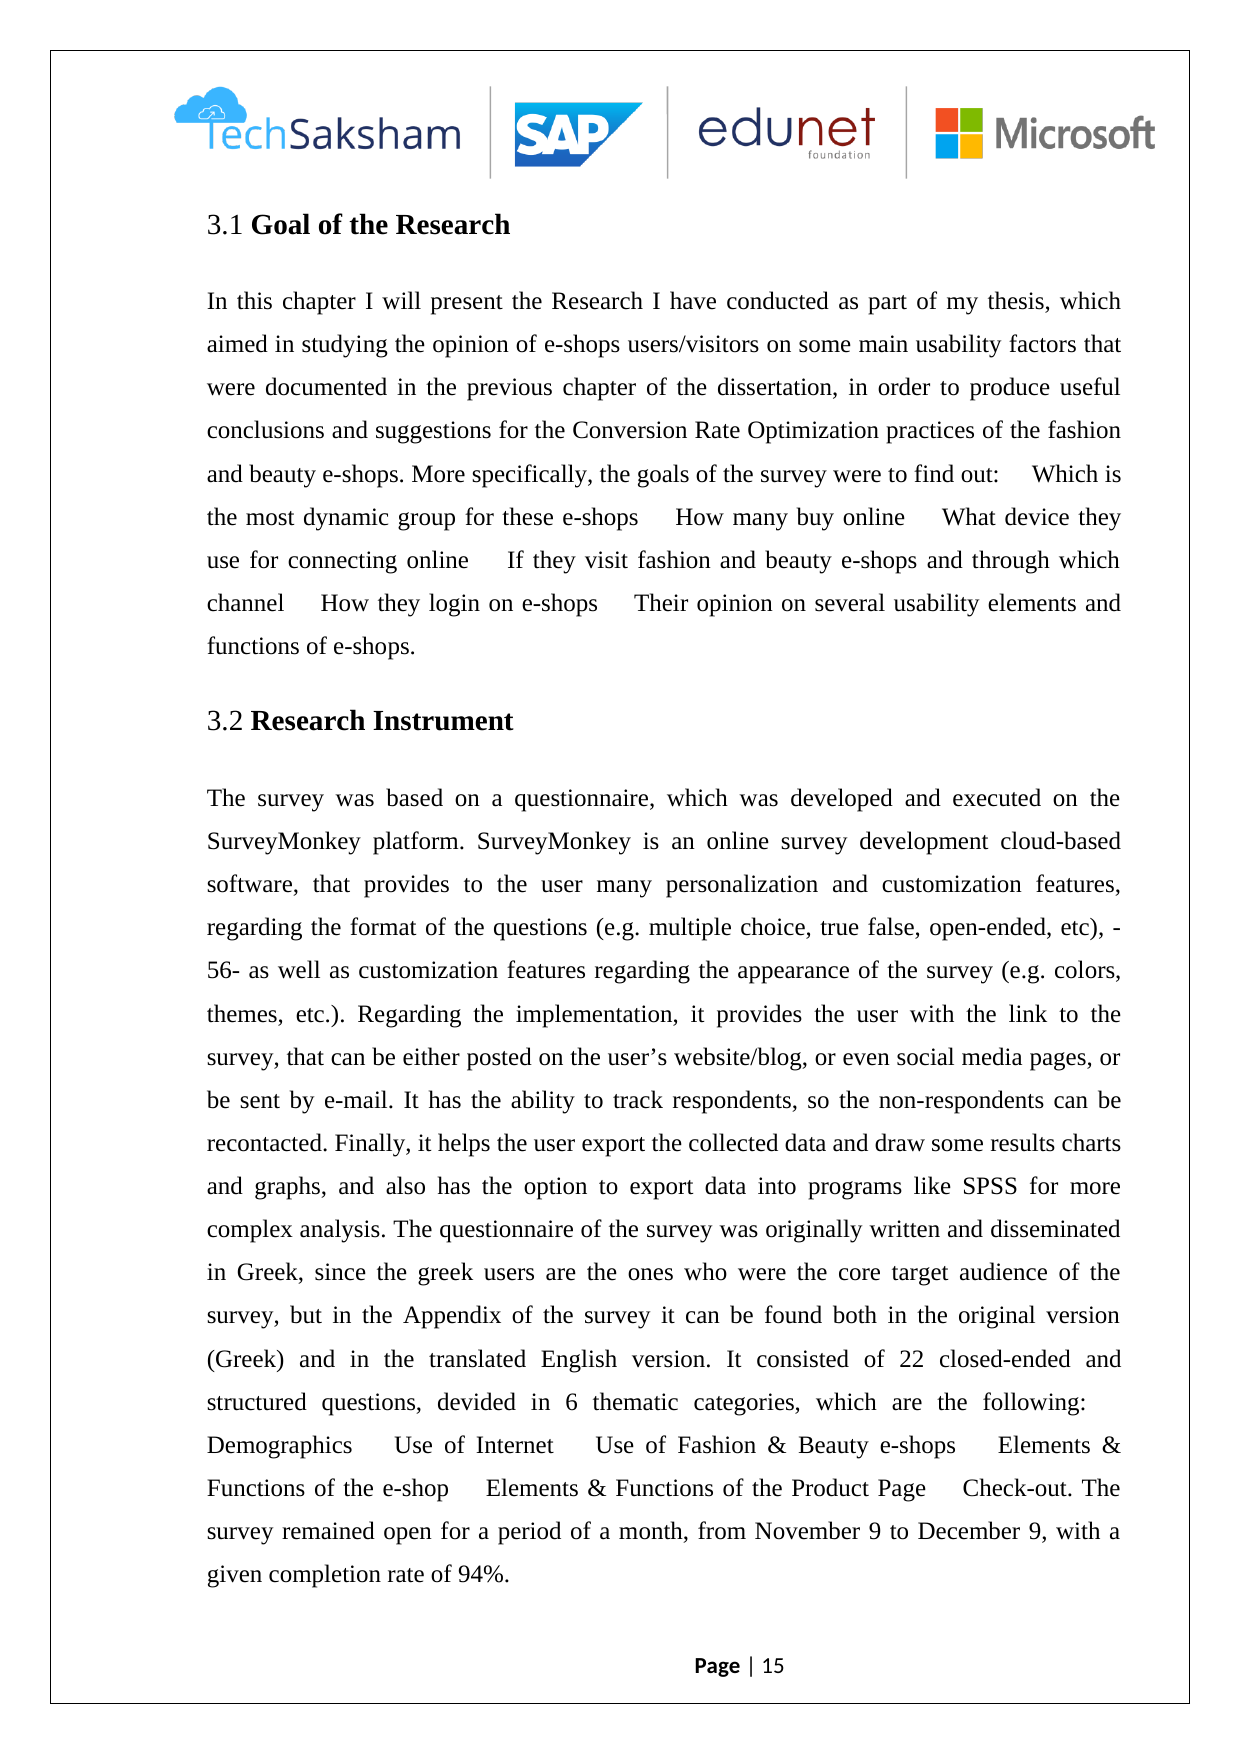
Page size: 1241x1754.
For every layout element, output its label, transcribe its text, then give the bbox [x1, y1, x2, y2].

text 3.1 Goal of the Research [207, 207, 1122, 240]
picture [168, 79, 467, 155]
picture [930, 102, 1161, 163]
picture [691, 100, 883, 165]
text In this chapter I will present the Research I have conducted as part of my thesis, which aimed in studying the opinion of e-shops users/visitors on some main usability factors that were documented in the previous chapter of the dissertation, in order to produce useful conclusions and suggestions for the Conversion Rate Optimization practices of the fashion and beauty e-shops. More specifically, the goals of the survey were to find out:  Which is the most dynamic group for these e-shops  How many buy online  What device they use for connecting online  If they visit fashion and beauty e-shops and through which channel  How they login on e-shops  Their opinion on several usability elements and functions of e-shops. [207, 286, 1122, 660]
text 3.2 Research Instrument [207, 703, 1122, 737]
picture [514, 98, 644, 167]
text The survey was based on a questionnaire, which was developed and executed on the SurveyMonkey platform. SurveyMonkey is an online survey development cloud-based software, that provides to the user many personalization and customization features, regarding the format of the questions (e.g. multiple choice, true false, open-ended, etc), -56- as well as customization features regarding the appearance of the survey (e.g. colors, themes, etc.). Regarding the implementation, it provides the user with the link to the survey, that can be either posted on the user’s website/blog, or even social media pages, or be sent by e-mail. It has the ability to track respondents, so the non-respondents can be recontacted. Finally, it helps the user export the collected data and draw some results charts and graphs, and also has the option to export data into programs like SPSS for more complex analysis. The questionnaire of the survey was originally written and disseminated in Greek, since the greek users are the ones who were the core target audience of the survey, but in the Appendix of the survey it can be found both in the original version (Greek) and in the translated English version. It consisted of 22 closed-ended and structured questions, devided in 6 thematic categories, which are the following:  Demographics  Use of Internet  Use of Fashion & Beauty e-shops  Elements & Functions of the e-shop  Elements & Functions of the Product Page  Check-out. The survey remained open for a period of a month, from November 9 to December 9, with a given completion rate of 94%. [207, 783, 1122, 1588]
